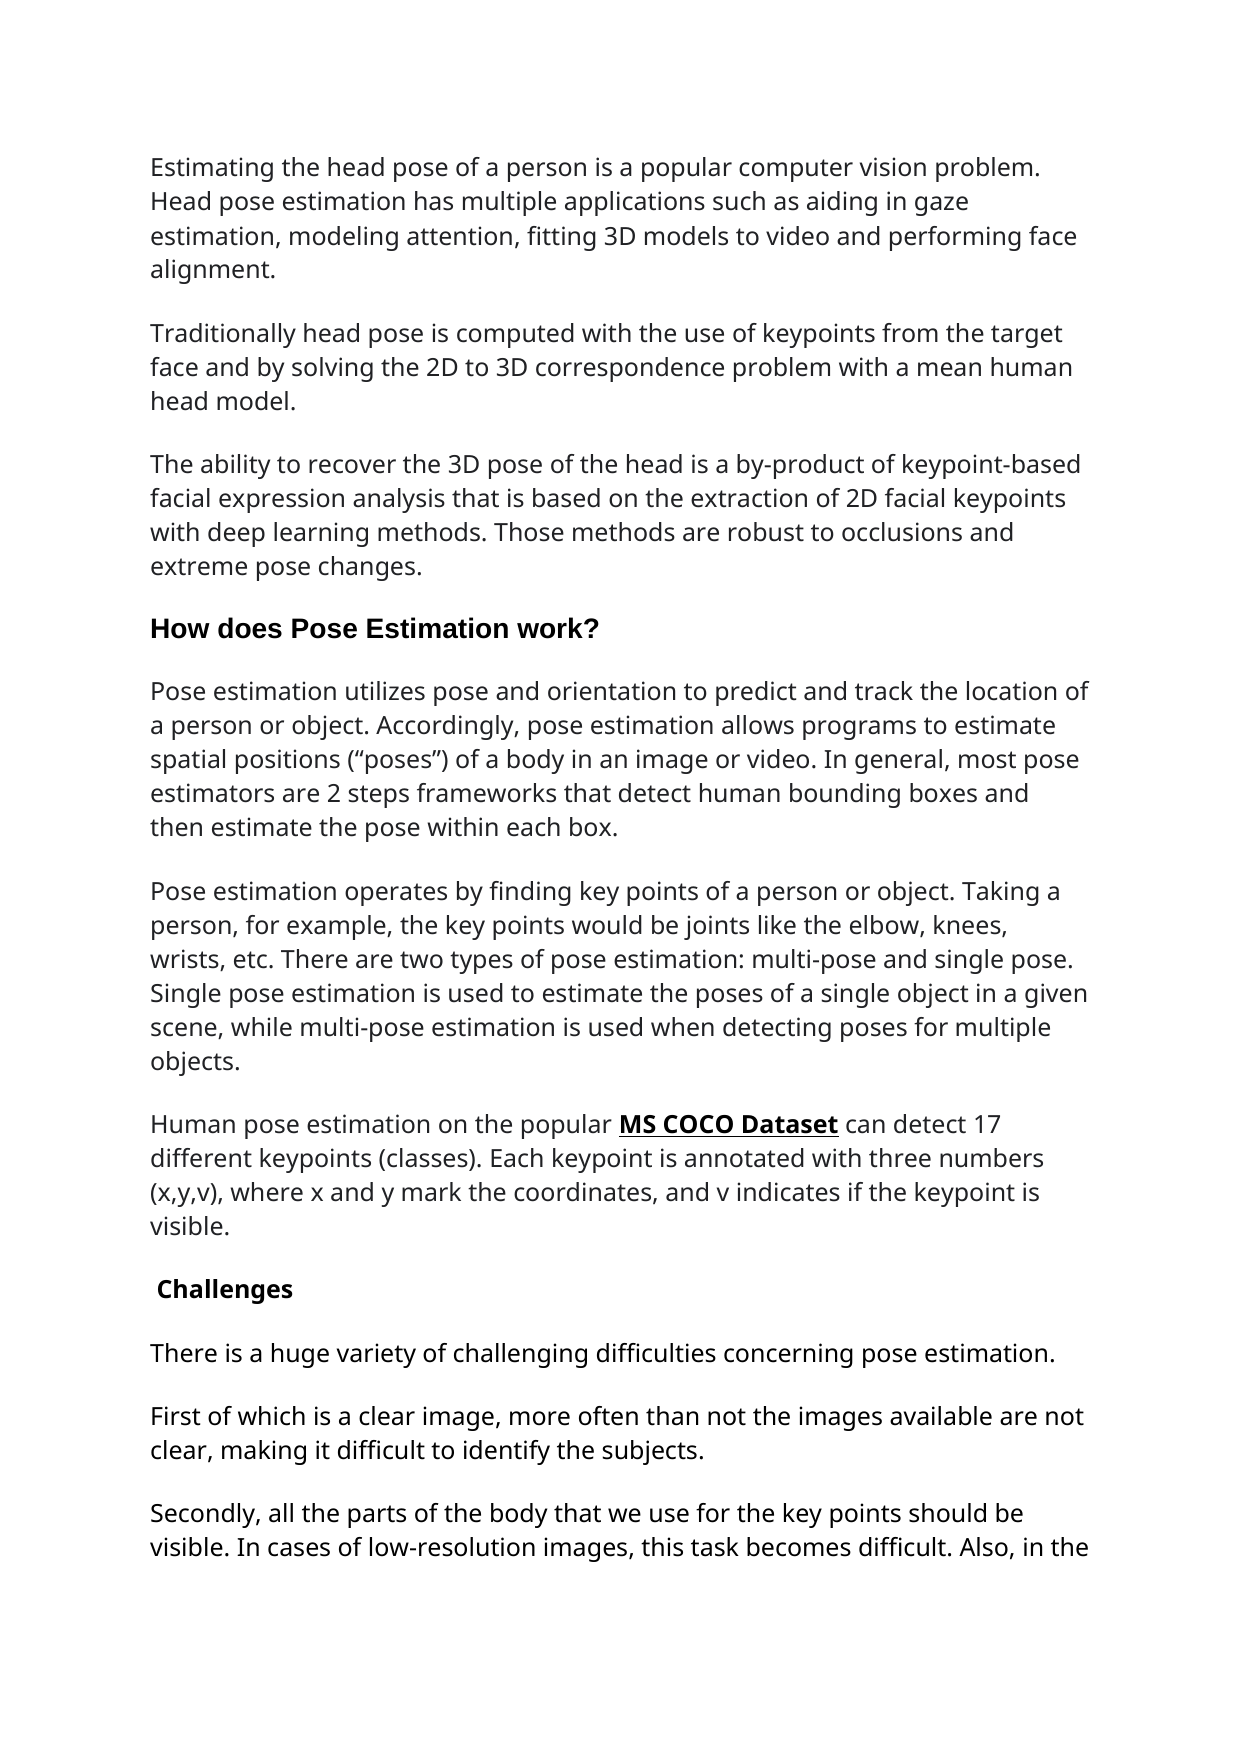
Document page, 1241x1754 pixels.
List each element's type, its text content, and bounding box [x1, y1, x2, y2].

subtitle How does Pose Estimation work? [150, 612, 1090, 644]
text Challenges [150, 1272, 1090, 1306]
text First of which is a clear image, more often than not the images available are not clear, making it difficult to identify the subjects. [150, 1399, 1090, 1467]
text There is a huge variety of challenging difficulties concerning pose estimation. [150, 1335, 1090, 1369]
text Pose estimation operates by finding key points of a person or object. Taking a person, for example, the key points would be joints like the elbow, knees, wrists, etc. There are two types of pose estimation: multi-pose and single pose. Single pose estimation is used to estimate the poses of a single object in a given scene, while multi-pose estimation is used when detecting poses for multiple objects. [150, 873, 1090, 1078]
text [150, 1496, 1090, 1564]
text The ability to recover the 3D pose of the head is a by-product of keypoint-based facial expression analysis that is based on the extraction of 2D facial keypoints with deep learning methods. Those methods are robust to occlusions and extreme pose changes. [150, 447, 1090, 583]
text Human pose estimation on the popular MS COCO Dataset can detect 17 different keypoints (classes). Each keypoint is annotated with three numbers (x,y,v), where x and y mark the coordinates, and v indicates if the keypoint is visible. [150, 1107, 1090, 1243]
text Estimating the head pose of a person is a popular computer vision problem. Head pose estimation has multiple applications such as aiding in gaze estimation, modeling attention, fitting 3D models to video and performing face alignment. [150, 150, 1090, 286]
text Traditionally head pose is computed with the use of keypoints from the target face and by solving the 2D to 3D correspondence problem with a mean human head model. [150, 315, 1090, 418]
text Pose estimation utilizes pose and orientation to predict and track the location of a person or object. Accordingly, pose estimation allows programs to estimate spatial positions (“poses”) of a body in an image or video. In general, most pose estimators are 2 steps frameworks that detect human bounding boxes and then estimate the pose within each box. [150, 674, 1090, 844]
